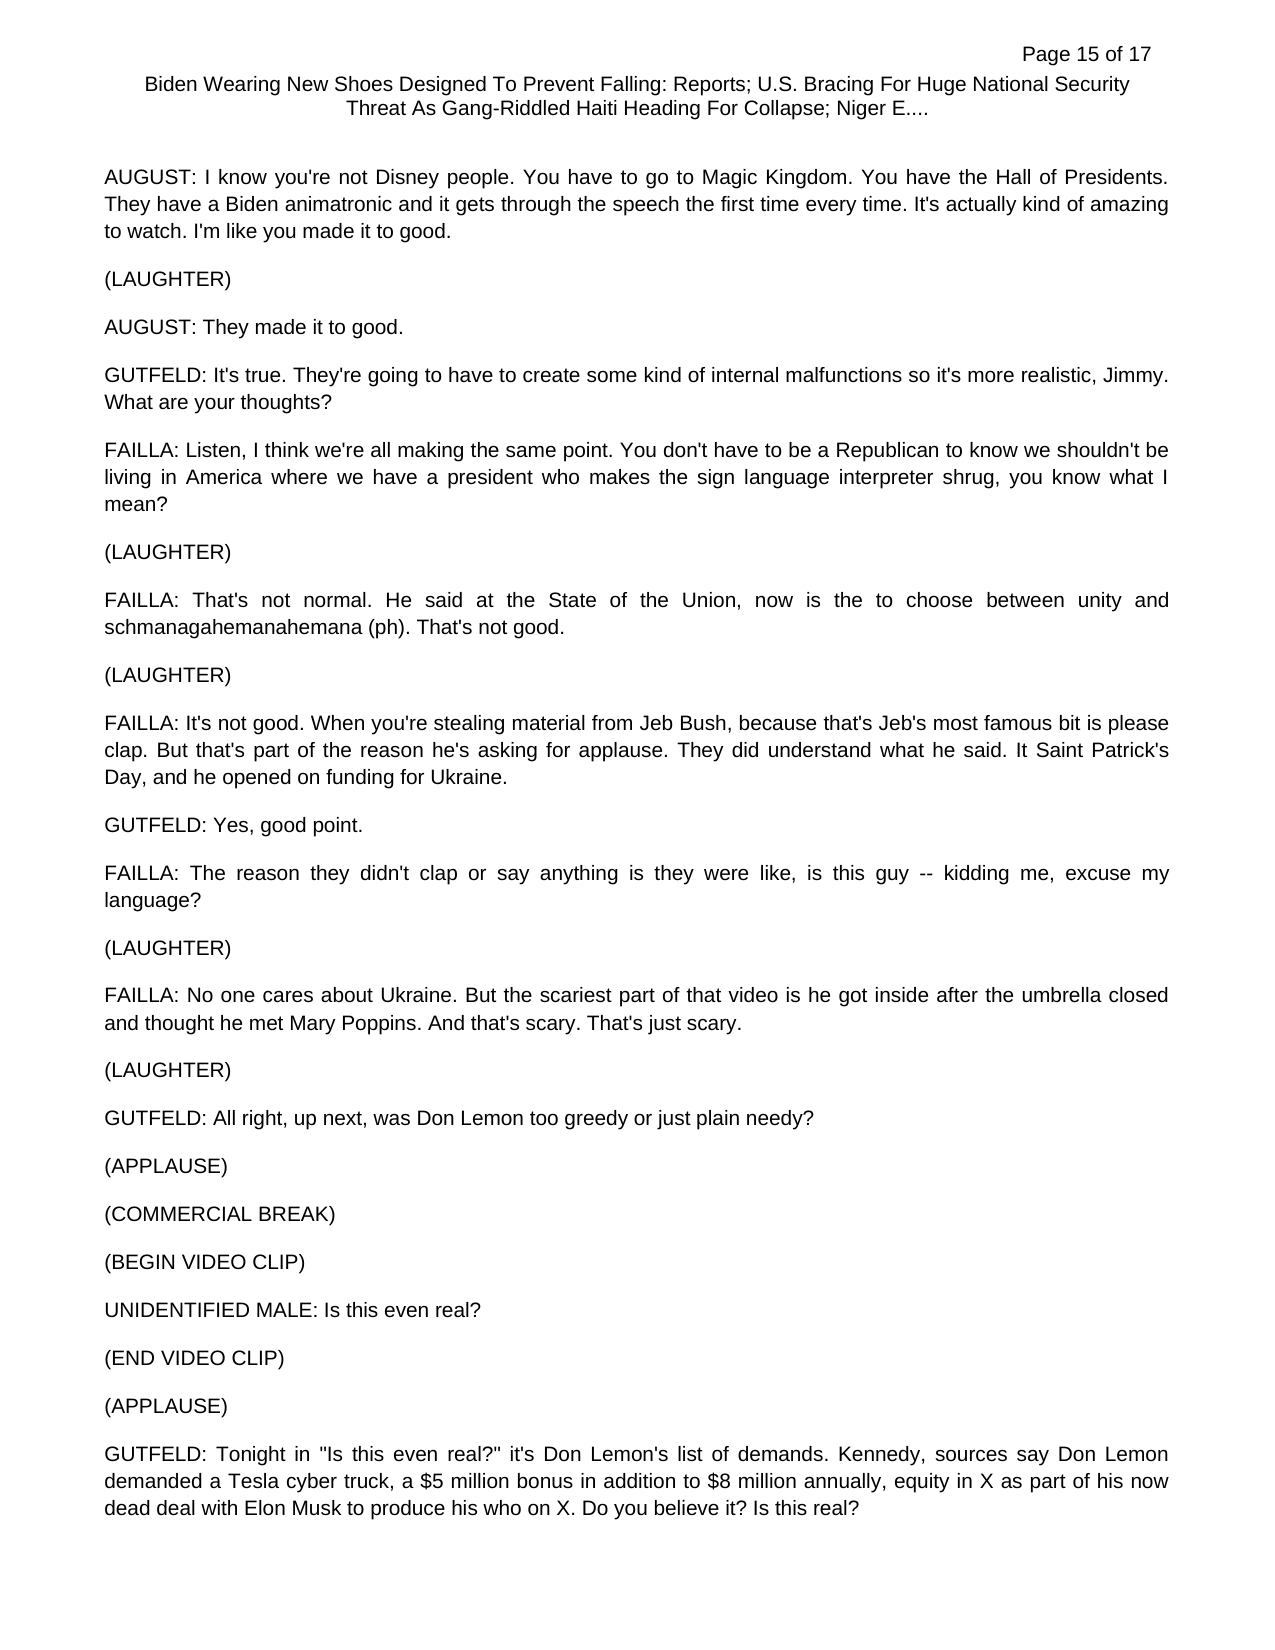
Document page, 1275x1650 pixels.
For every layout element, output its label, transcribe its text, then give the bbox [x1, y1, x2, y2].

text (BEGIN VIDEO CLIP) [104, 1247, 1171, 1274]
text FAILLA: No one cares about Ukraine. But the scariest part of that video is he got inside after the umbrella closed and thought he met Mary Poppins. And that's scary. That's just scary. [104, 980, 1171, 1034]
text FAILLA: The reason they didn't clap or say anything is they were like, is this guy -- kidding me, excuse my language? [104, 857, 1171, 911]
text (APPLAUSE) [104, 1151, 1171, 1178]
text (LAUGHTER) [104, 659, 1171, 686]
text (LAUGHTER) [104, 263, 1171, 291]
text GUTFELD: All right, up next, was Don Lemon too greedy or just plain needy? [104, 1103, 1171, 1130]
text FAILLA: Listen, I think we're all making the same point. You don't have to be a Republican to know we shouldn't be living in America where we have a president who makes the sign language interpreter shrug, you know what I mean? [104, 434, 1171, 516]
text AUGUST: I know you're not Disney people. You have to go to Magic Kingdom. You have the Hall of Presidents. They have a Biden animatronic and it gets through the speech the first time every time. It's actually kind of amazing to watch. I'm like you made it to good. [104, 161, 1171, 243]
text (LAUGHTER) [104, 932, 1171, 959]
text GUTFELD: It's true. They're going to have to create some kind of internal malfunctions so it's more realistic, Jimmy. What are your thoughts? [104, 359, 1171, 413]
text (COMMERCIAL BREAK) [104, 1199, 1171, 1226]
text UNIDENTIFIED MALE: Is this even real? [104, 1295, 1171, 1322]
text GUTFELD: Yes, good point. [104, 809, 1171, 836]
text (LAUGHTER) [104, 1055, 1171, 1082]
text (APPLAUSE) [104, 1391, 1171, 1418]
text GUTFELD: Tonight in "Is this even real?" it's Don Lemon's list of demands. Kennedy, sources say Don Lemon demanded a Tesla cyber truck, a $5 million bonus in addition to $8 million annually, equity in X as part of his now dead deal with Elon Musk to produce his who on X. Do you believe it? Is this real? [104, 1438, 1171, 1520]
text (LAUGHTER) [104, 536, 1171, 563]
text FAILLA: It's not good. When you're stealing material from Jeb Bush, because that's Jeb's most famous bit is please clap. But that's part of the reason he's asking for applause. They did understand what he said. It Saint Patrick's Day, and he opened on funding for Ukraine. [104, 707, 1171, 788]
text AUGUST: They made it to good. [104, 311, 1171, 338]
text FAILLA: That's not normal. He said at the State of the Union, now is the to choose between unity and schmanagahemanahemana (ph). That's not good. [104, 584, 1171, 638]
text (END VIDEO CLIP) [104, 1343, 1171, 1370]
